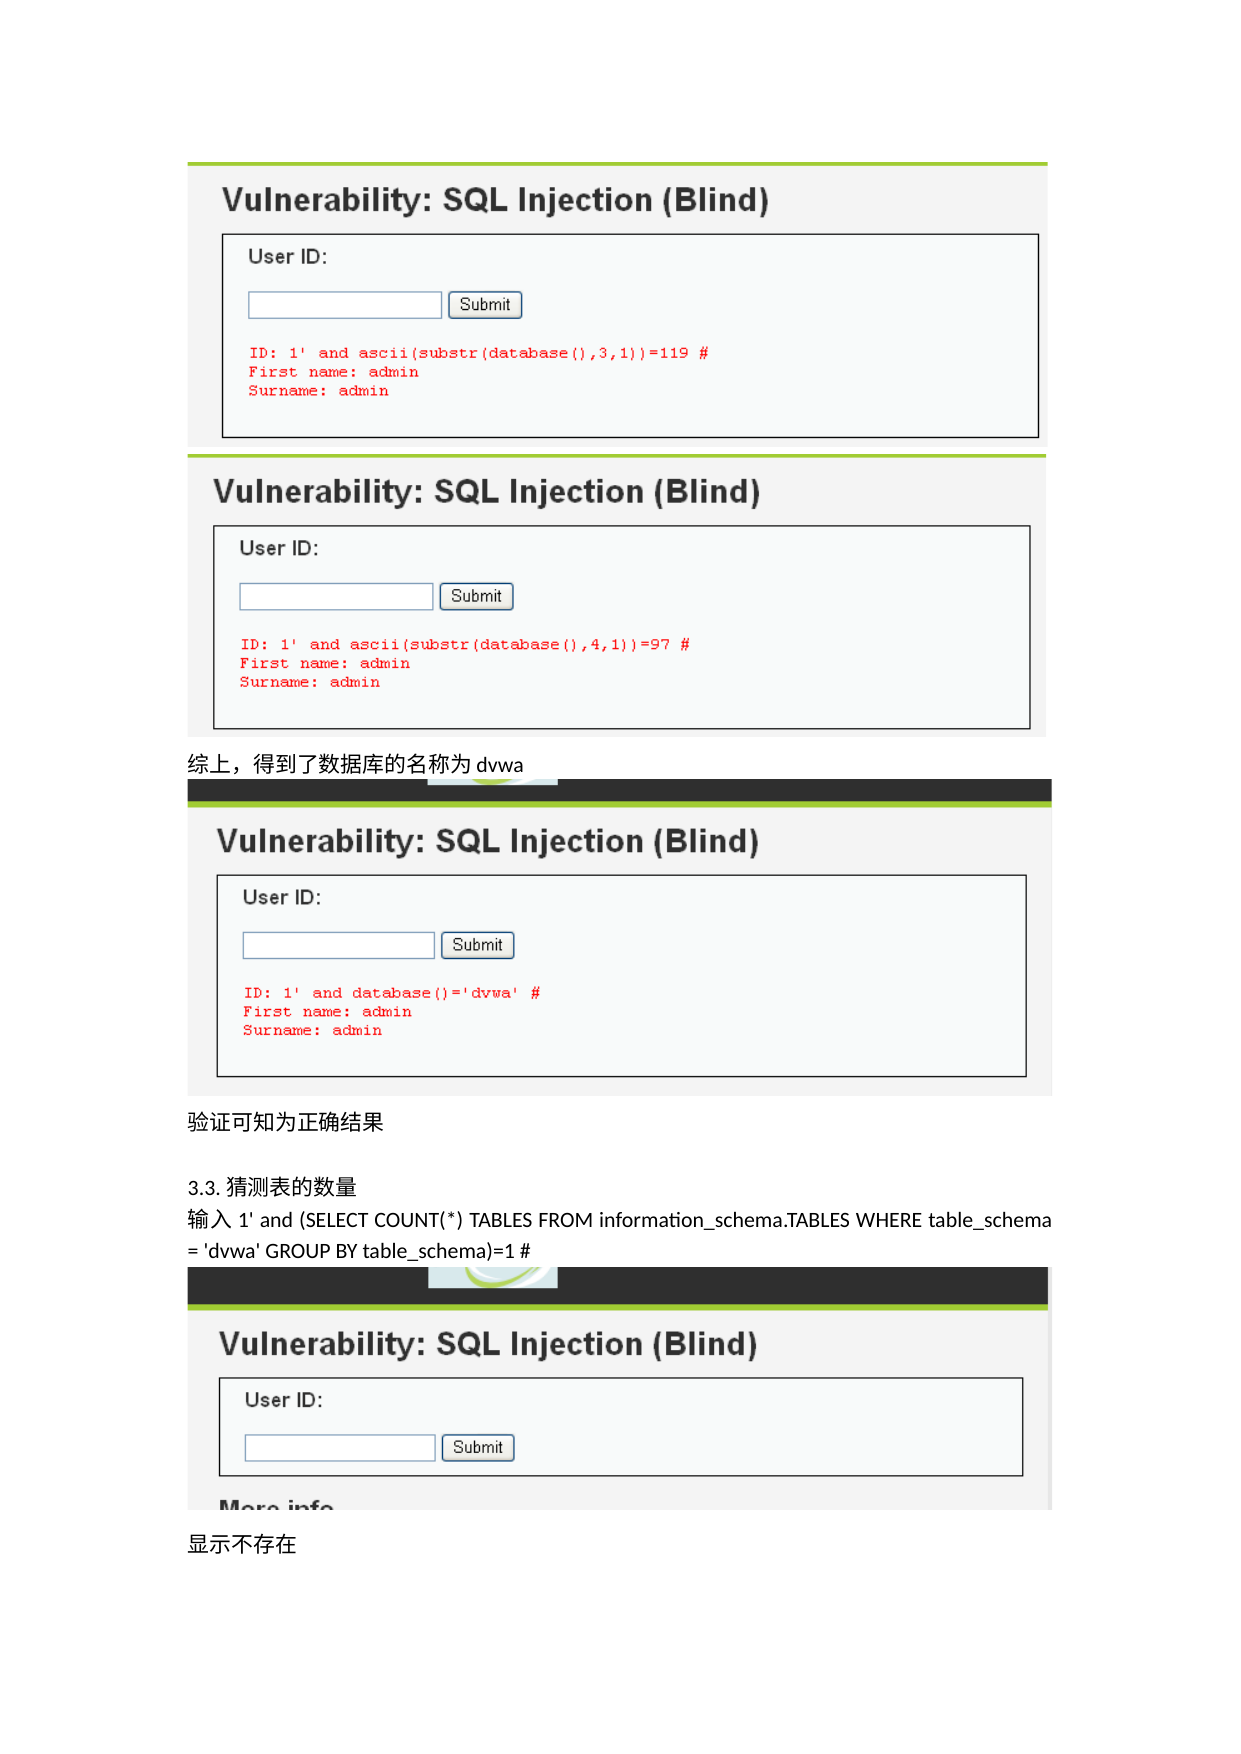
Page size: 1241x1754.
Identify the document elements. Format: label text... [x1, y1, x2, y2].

picture [187, 454, 1047, 737]
text 显示不存在 [187, 1527, 1053, 1559]
text 验证可知为正确结果 [187, 1104, 1053, 1137]
text 综上，得到了数据库的名称为dvwa [187, 747, 1053, 779]
picture [187, 162, 1048, 447]
picture [187, 1267, 1053, 1510]
text 输入1' and (SELECT COUNT(*) TABLES FROM information_schema.TABLES WHERE table_schema = 'dvwa' GROUP BY table_schema)=1 # [187, 1202, 1053, 1267]
list 猜测表的数量 [187, 1169, 1053, 1202]
picture [187, 779, 1053, 1096]
